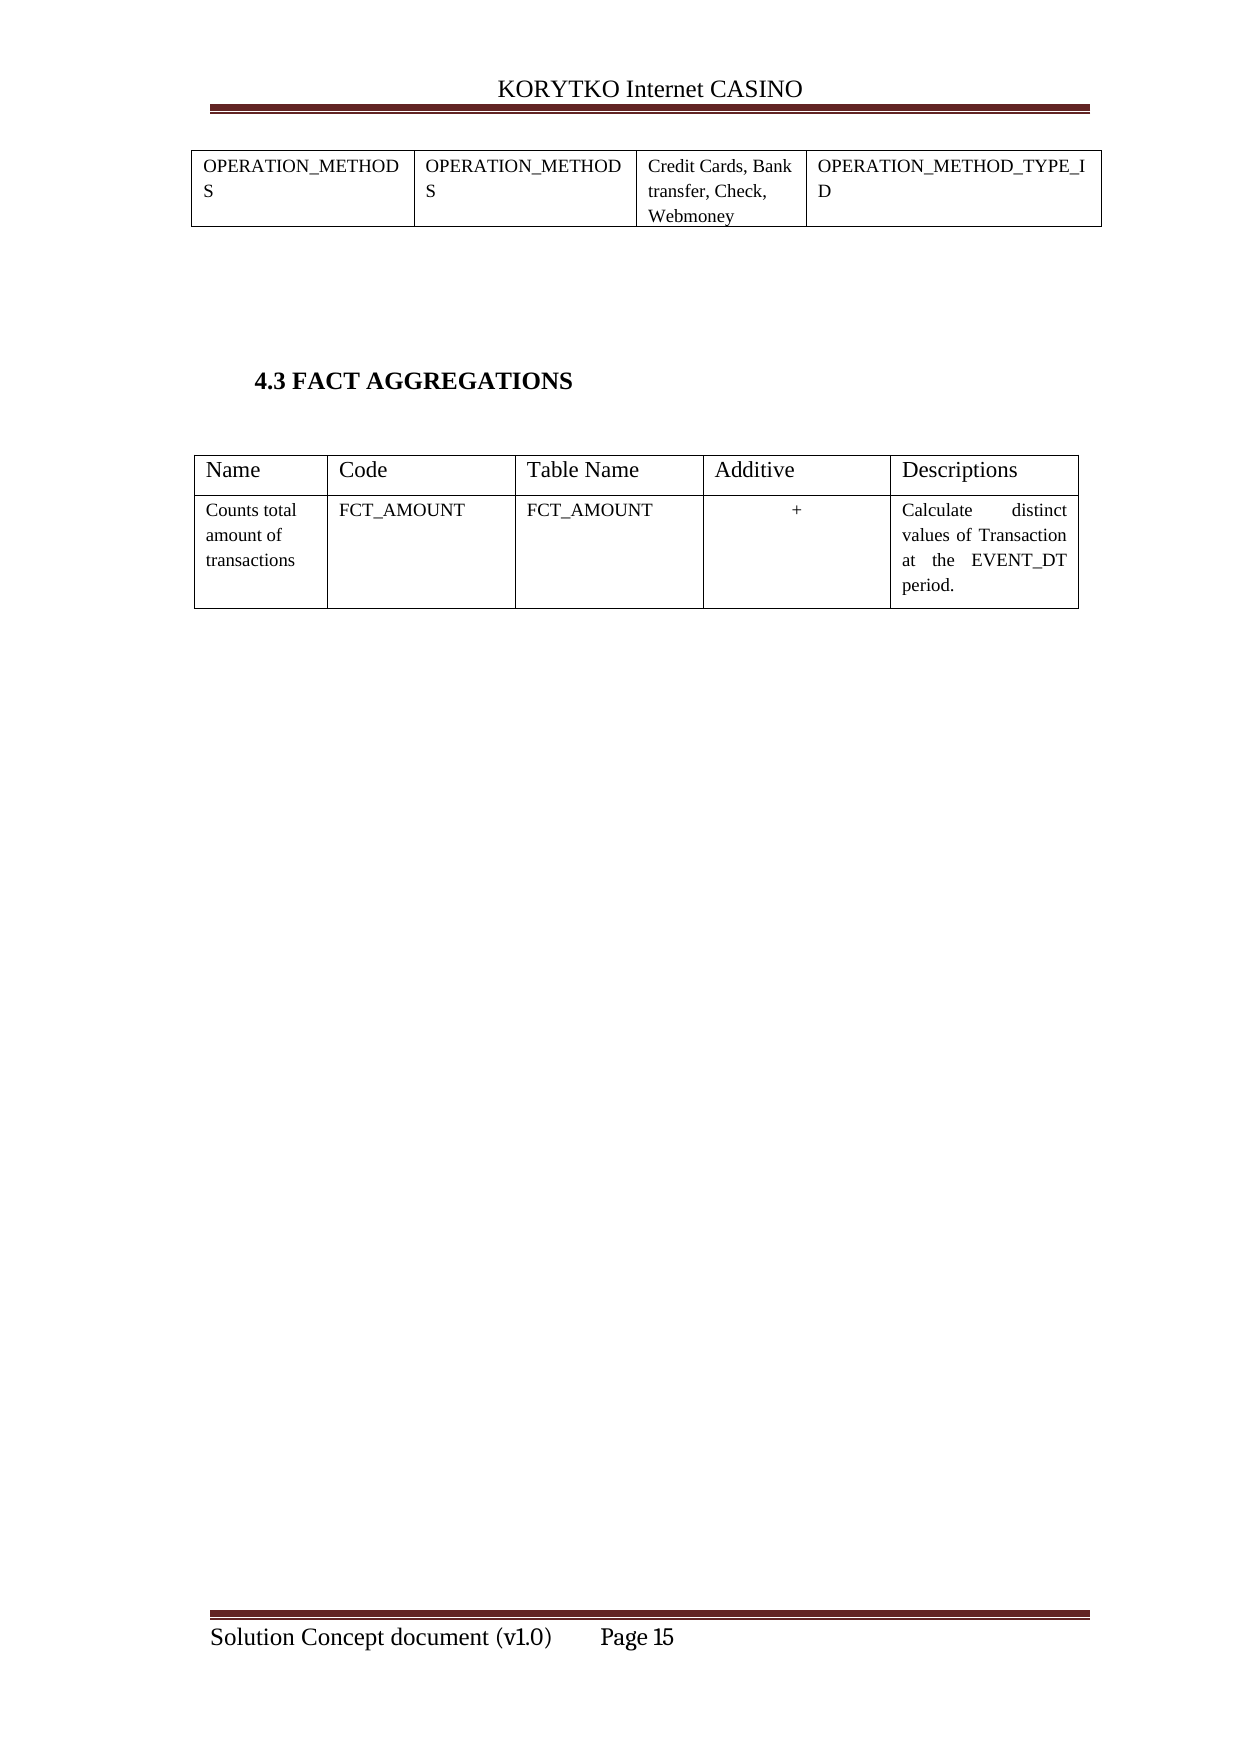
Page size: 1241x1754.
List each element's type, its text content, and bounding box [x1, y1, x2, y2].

table_cell FCT_AMOUNT [516, 496, 703, 608]
table_header Table Name [516, 456, 703, 494]
table_cell OPERATION_METHODS [192, 151, 414, 226]
table_cell OPERATION_METHOD_TYPE_ID [807, 151, 1101, 226]
table_header Code [328, 456, 515, 494]
table_header Additive [704, 456, 890, 494]
table_cell + [704, 496, 890, 608]
table_cell Calculate distinct values of Transaction at the EVENT_DT period. [891, 496, 1078, 608]
table_header Descriptions [891, 456, 1078, 494]
subtitle FACT AGGREGATIONs [254, 366, 1090, 394]
table_cell Credit Cards, Bank transfer, Check, Webmoney [637, 151, 806, 226]
table_cell FCT_AMOUNT [328, 496, 515, 608]
table_cell OPERATION_METHODS [415, 151, 636, 226]
table_header Name [195, 456, 327, 494]
table_cell Counts total amount of transactions [195, 496, 327, 608]
